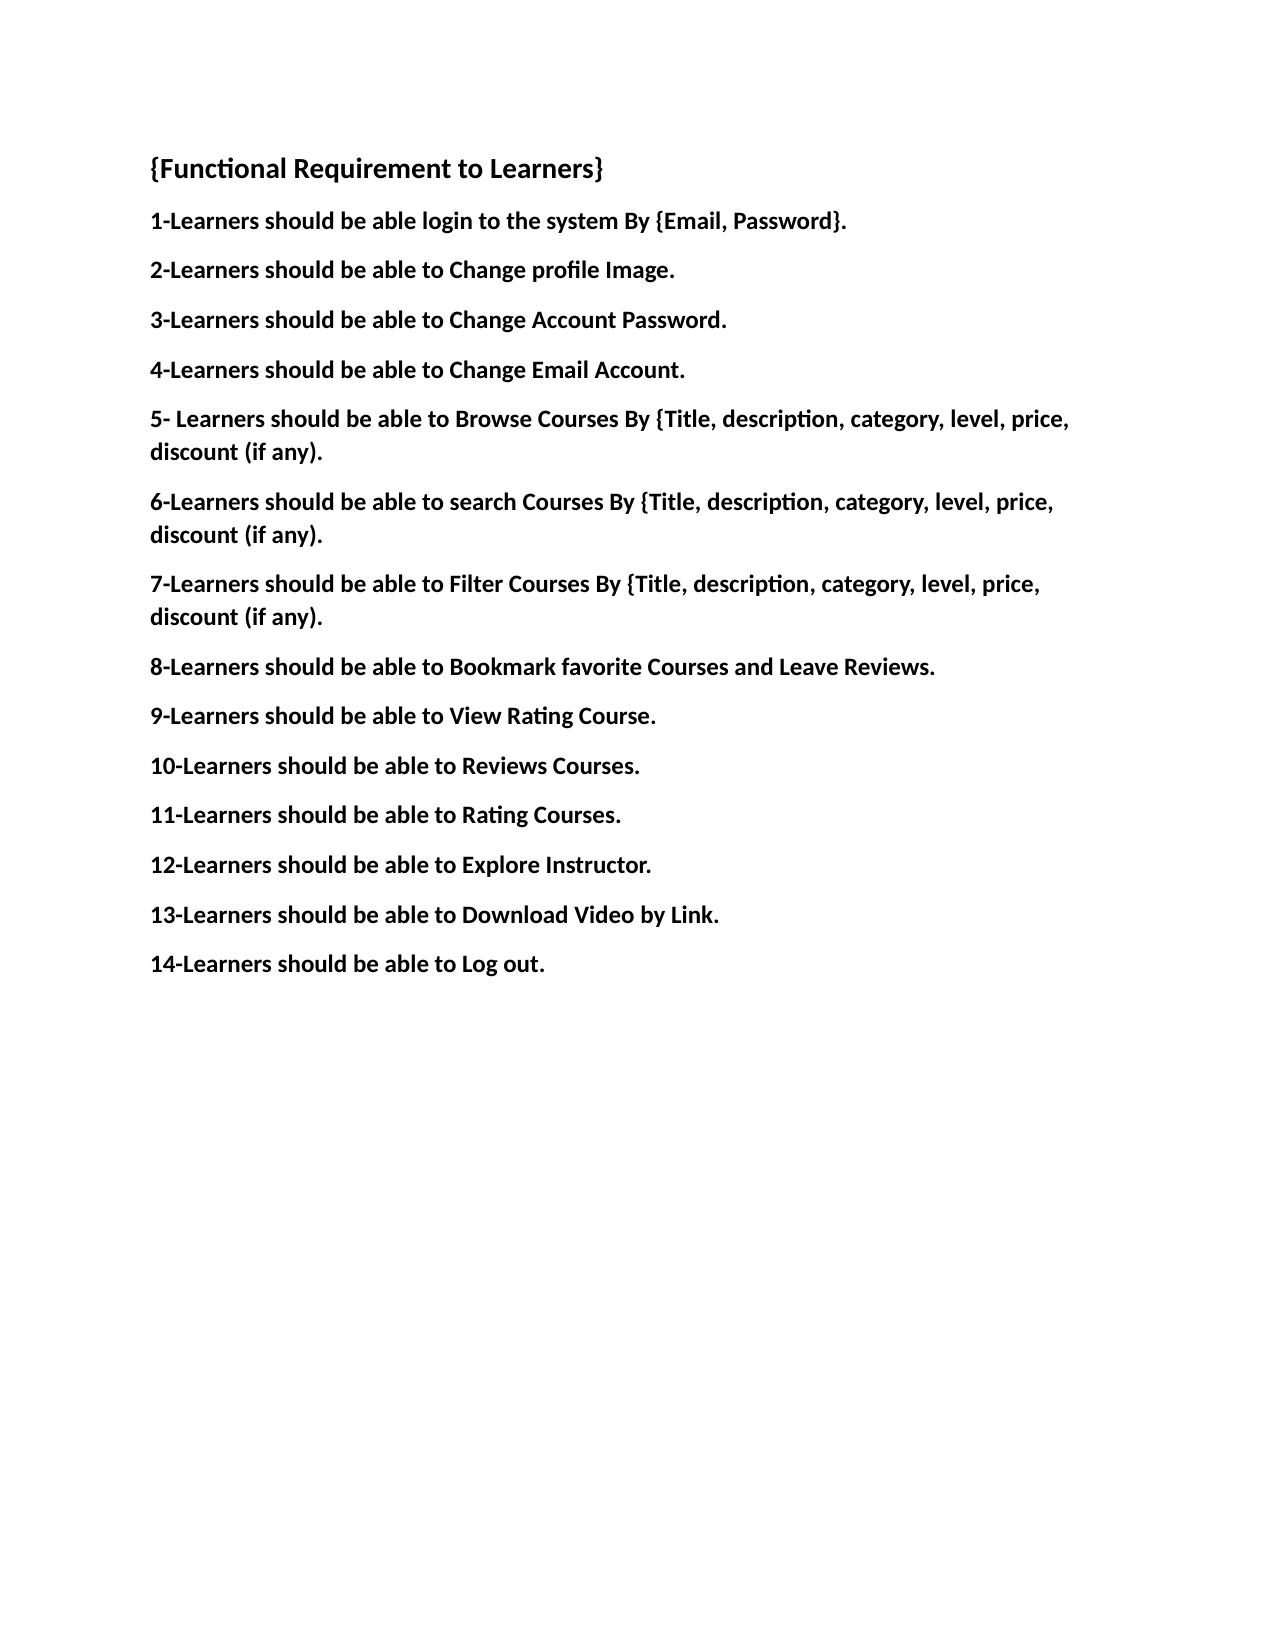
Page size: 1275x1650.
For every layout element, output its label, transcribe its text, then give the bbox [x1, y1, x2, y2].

text 1-Learners should be able login to the system By {Email, Password}. [150, 205, 1125, 236]
text 11-Learners should be able to Rating Courses. [150, 800, 1125, 830]
text 3-Learners should be able to Change Account Password. [150, 304, 1125, 335]
text 8-Learners should be able to Bookmark favorite Courses and Leave Reviews. [150, 651, 1125, 681]
text {Functional Requirement to Learners} [150, 150, 1125, 186]
text 5- Learners should be able to Browse Courses By {Title, description, category, level, price, discount (if any). [150, 403, 1125, 467]
text 14-Learners should be able to Log out. [150, 948, 1125, 979]
text 10-Learners should be able to Reviews Courses. [150, 750, 1125, 781]
text 2-Learners should be able to Change profile Image. [150, 255, 1125, 285]
text 13-Learners should be able to Download Video by Link. [150, 899, 1125, 929]
text 7-Learners should be able to Filter Courses By {Title, description, category, level, price, discount (if any). [150, 568, 1125, 632]
text 4-Learners should be able to Change Email Account. [150, 354, 1125, 384]
text 12-Learners should be able to Explore Instructor. [150, 849, 1125, 880]
text 9-Learners should be able to View Rating Course. [150, 701, 1125, 731]
text 6-Learners should be able to search Courses By {Title, description, category, level, price, discount (if any). [150, 486, 1125, 549]
